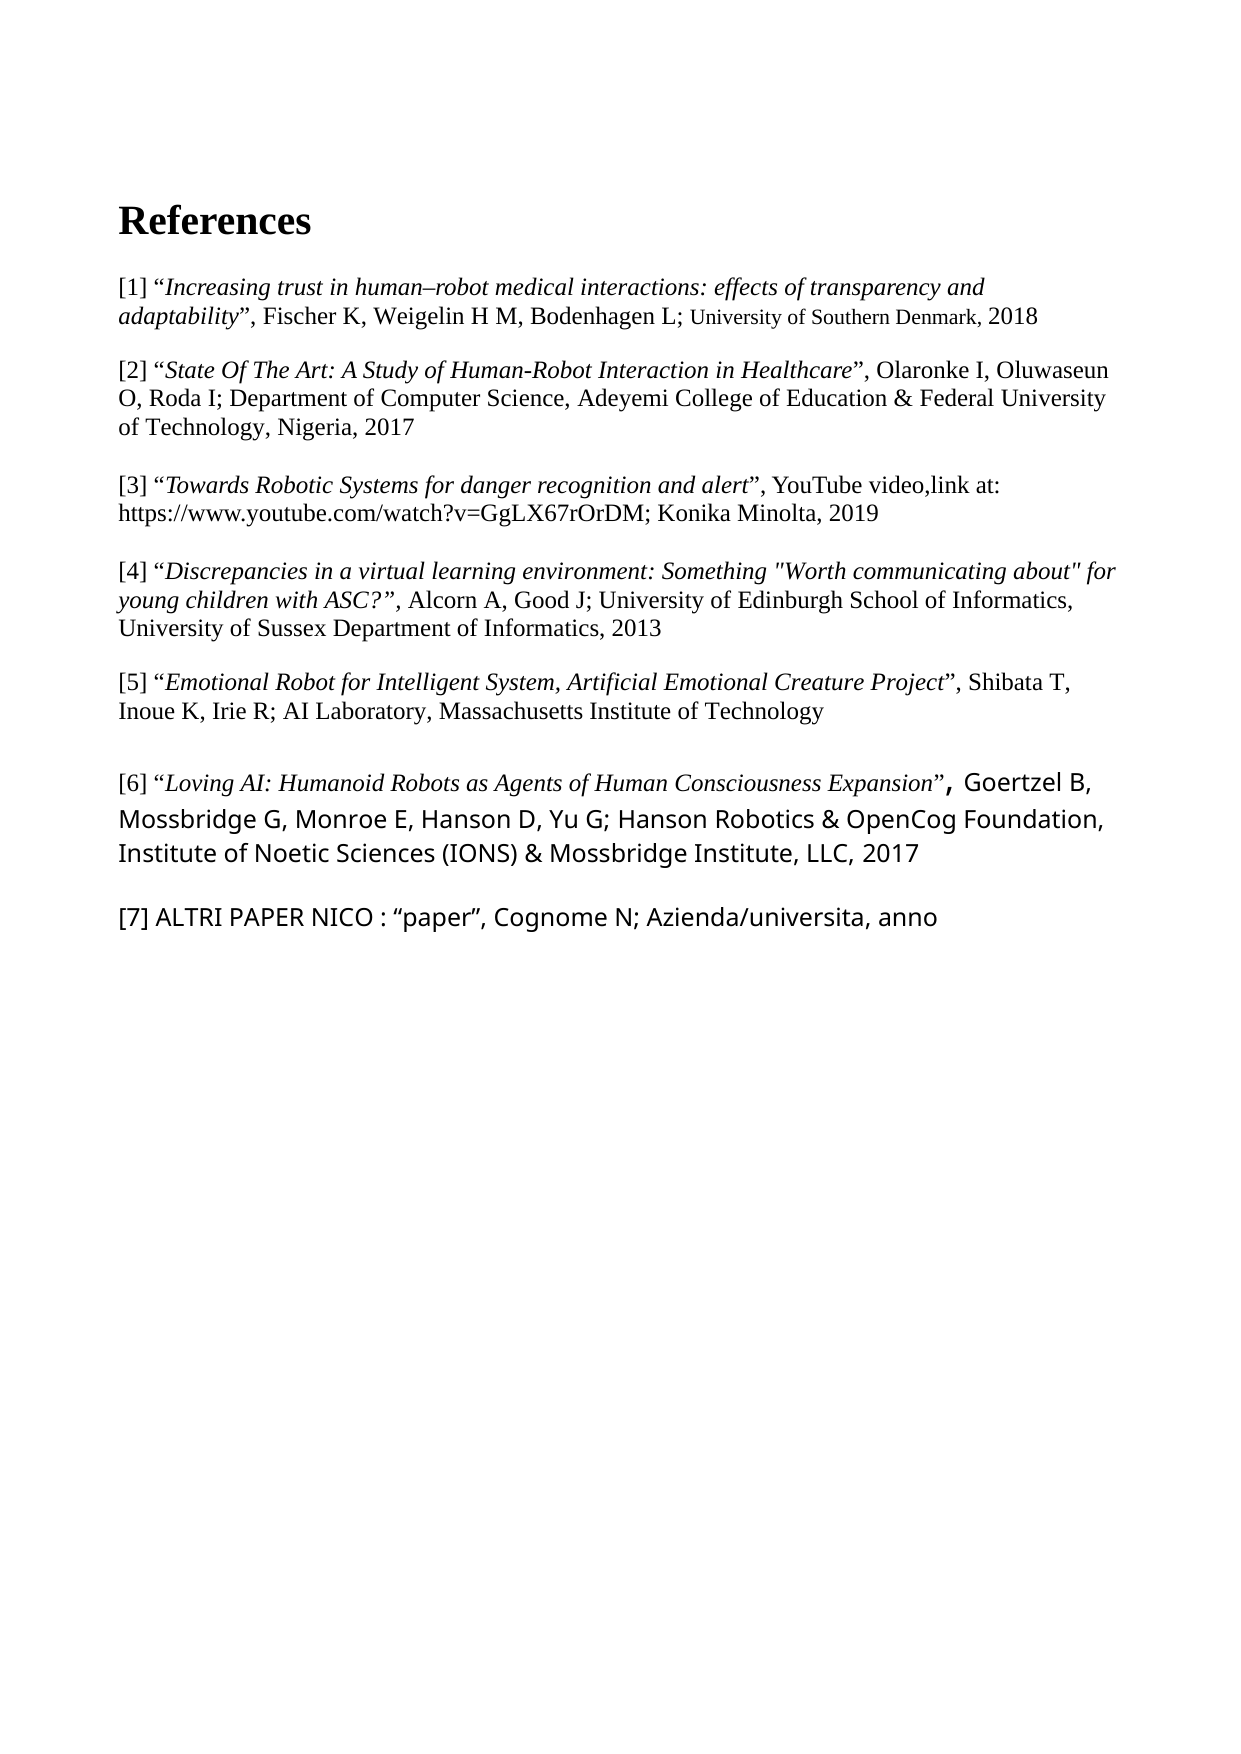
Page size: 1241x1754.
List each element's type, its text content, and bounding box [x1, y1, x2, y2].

text [5] “Emotional Robot for Intelligent System, Artificial Emotional Creature Project”, Shibata T, Inoue K, Irie R; AI Laboratory, Massachusetts Institute of Technology [118, 667, 1122, 725]
text [6] “Loving AI: Humanoid Robots as Agents of Human Consciousness Expansion”, Goertzel B, Mossbridge G, Monroe E, Hanson D, Yu G; Hanson Robotics & OpenCog Foundation, Institute of Noetic Sciences (IONS) & Mossbridge Institute, LLC, 2017 [118, 754, 1122, 870]
text [2] “State Of The Art: A Study of Human-Robot Interaction in Healthcare”, Olaronke I, Oluwaseun O, Roda I; Department of Computer Science, Adeyemi College of Education & Federal University of Technology, Nigeria, 2017 [118, 355, 1122, 441]
text [4] “Discrepancies in a virtual learning environment: Something "Worth communicating about" for young children with ASC?”, Alcorn A, Good J; University of Edinburgh School of Informatics, University of Sussex Department of Informatics, 2013 [118, 556, 1122, 642]
text [3] “Towards Robotic Systems for danger recognition and alert”, YouTube video,link at: https://www.youtube.com/watch?v=GgLX67rOrDM; Konika Minolta, 2019 [118, 470, 1122, 527]
text [7] ALTRI PAPER NICO : “paper”, Cognome N; Azienda/universita, anno [118, 899, 1122, 933]
text [1] “Increasing trust in human–robot medical interactions: effects of transparency and adaptability”, Fischer K, Weigelin H M, Bodenhagen L; University of Southern Denmark, 2018 [118, 272, 1122, 330]
text References [118, 196, 1122, 243]
